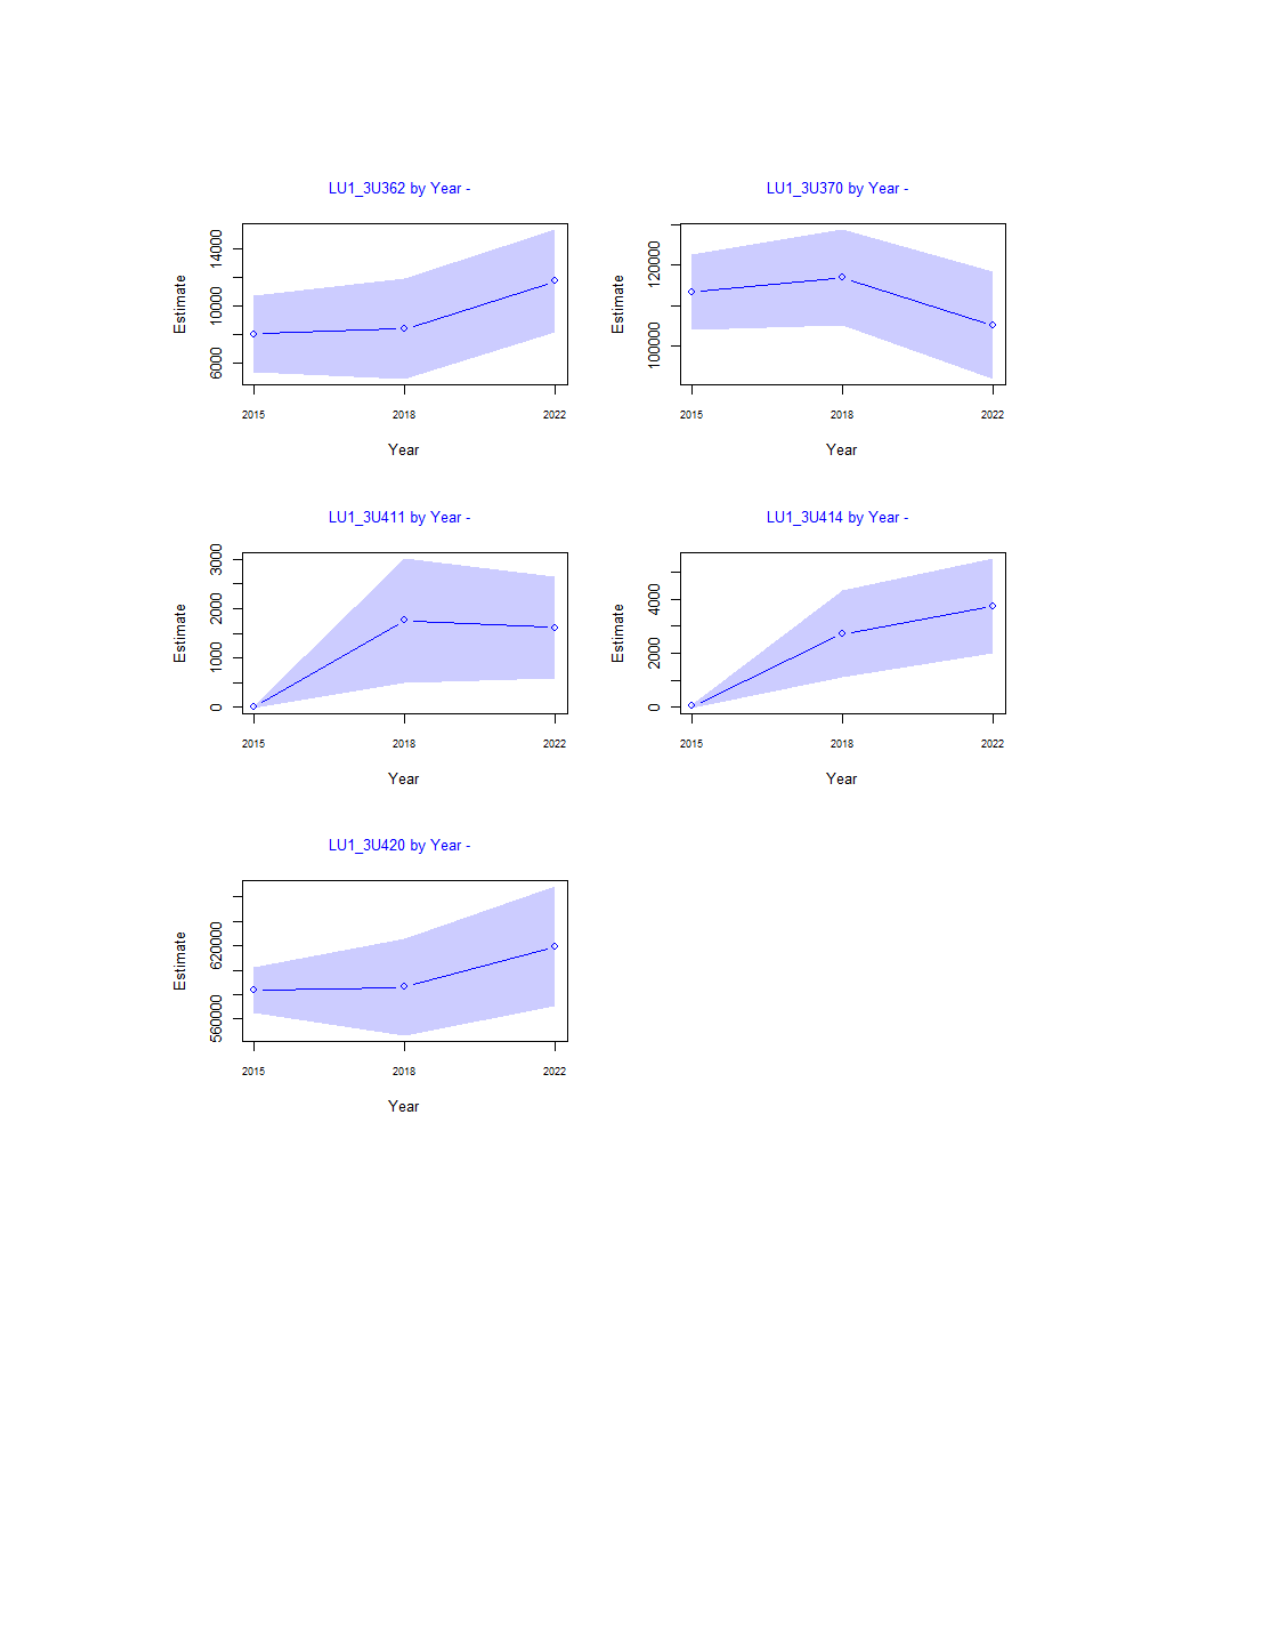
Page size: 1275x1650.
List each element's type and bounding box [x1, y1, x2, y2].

picture [168, 150, 1044, 1463]
